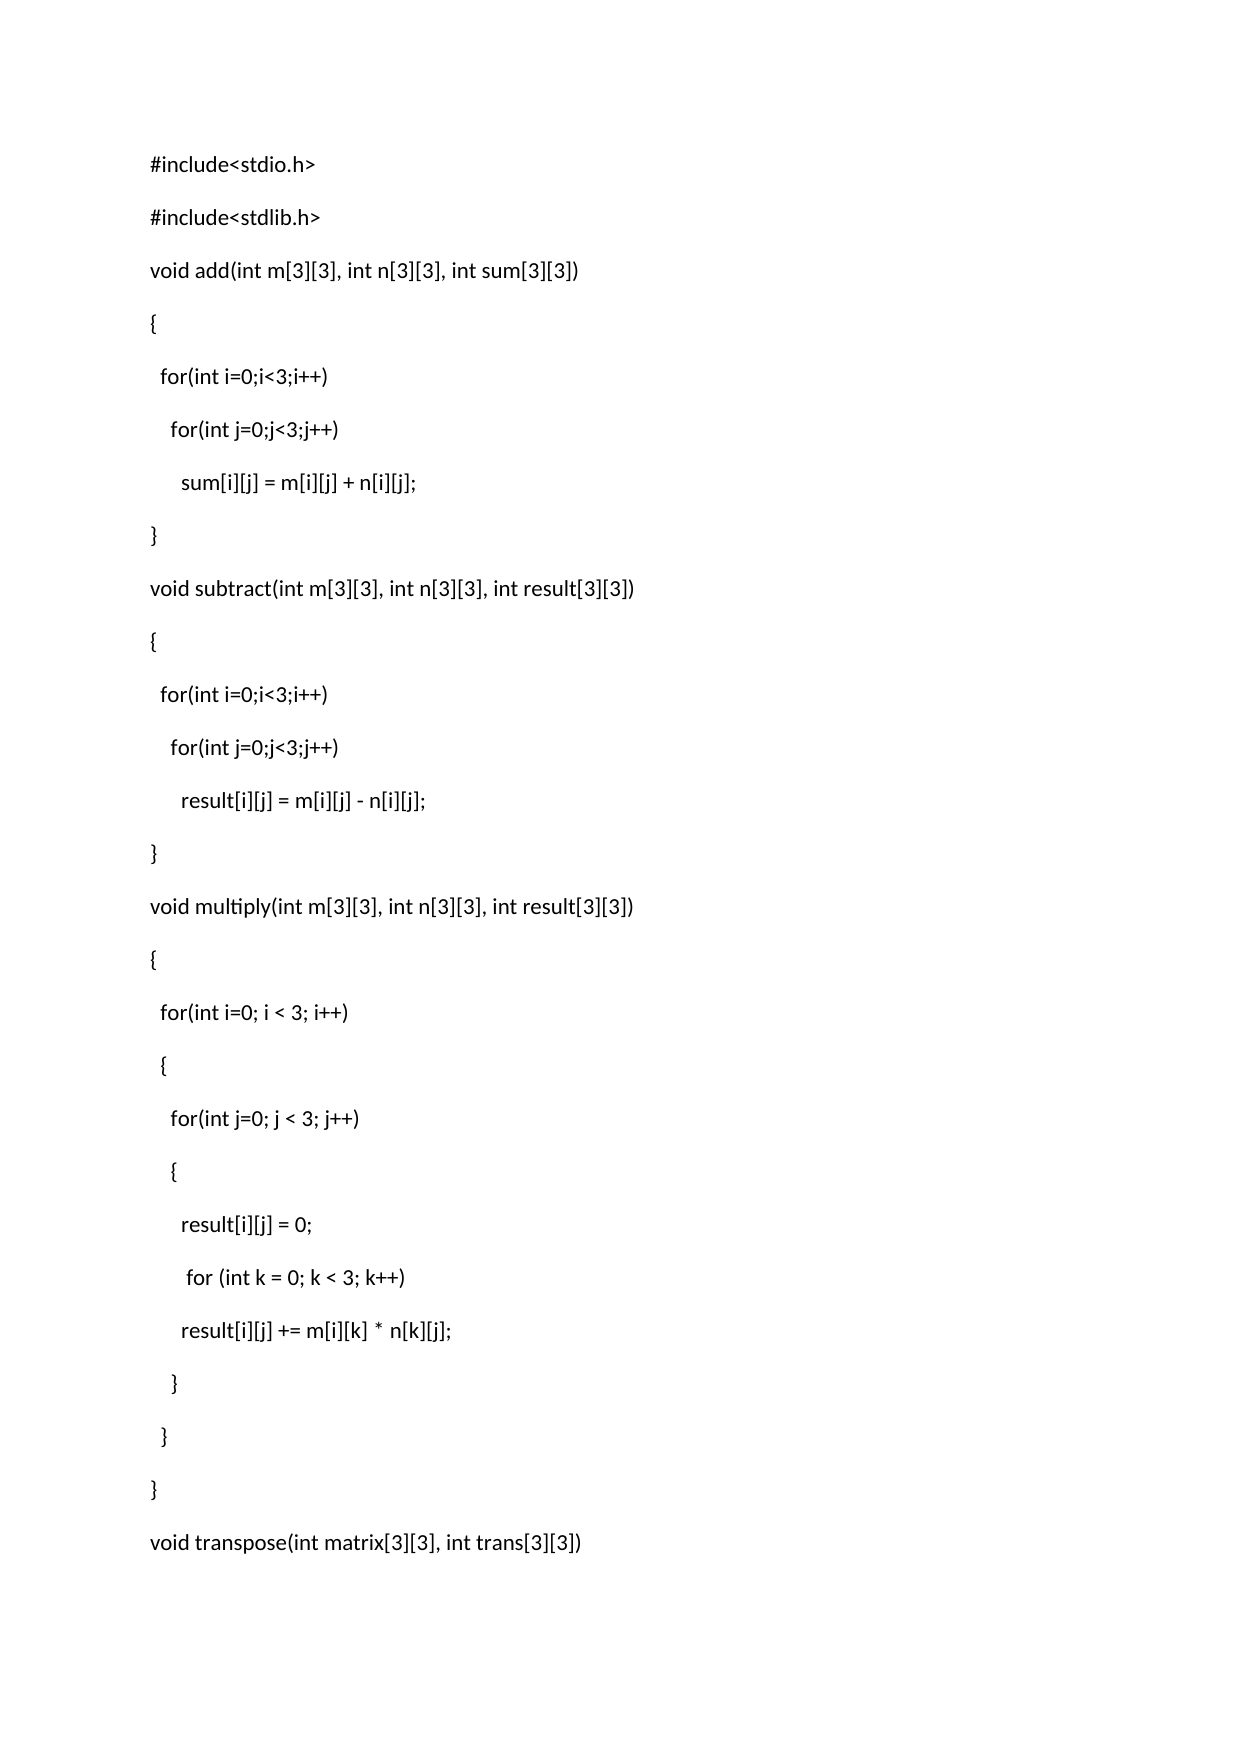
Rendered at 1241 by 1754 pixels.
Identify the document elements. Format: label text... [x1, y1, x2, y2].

text #include<stdlib.h> [150, 203, 1090, 231]
text result[i][j] = m[i][j] - n[i][j]; [150, 786, 1090, 814]
text for(int i=0;i<3;i++) [150, 680, 1090, 708]
text result[i][j] = 0; [150, 1210, 1090, 1238]
text void multiply(int m[3][3], int n[3][3], int result[3][3]) [150, 892, 1090, 920]
text for (int k = 0; k < 3; k++) [150, 1263, 1090, 1291]
text void add(int m[3][3], int n[3][3], int sum[3][3]) [150, 256, 1090, 284]
text } [150, 1476, 1090, 1503]
text for(int j=0; j < 3; j++) [150, 1104, 1090, 1132]
text { [150, 1157, 1090, 1185]
text for(int i=0; i < 3; i++) [150, 998, 1090, 1026]
text { [150, 309, 1090, 337]
text { [150, 627, 1090, 655]
text { [150, 945, 1090, 973]
text for(int i=0;i<3;i++) [150, 362, 1090, 390]
text #include<stdio.h> [150, 150, 1090, 178]
text { [150, 1051, 1090, 1079]
text } [150, 1422, 1090, 1451]
text result[i][j] += m[i][k] * n[k][j]; [150, 1316, 1090, 1344]
text } [150, 1369, 1090, 1397]
text sum[i][j] = m[i][j] + n[i][j]; [150, 468, 1090, 496]
text for(int j=0;j<3;j++) [150, 415, 1090, 443]
text void transpose(int matrix[3][3], int trans[3][3]) [150, 1528, 1090, 1557]
text for(int j=0;j<3;j++) [150, 733, 1090, 761]
text void subtract(int m[3][3], int n[3][3], int result[3][3]) [150, 574, 1090, 602]
text } [150, 521, 1090, 549]
text } [150, 839, 1090, 867]
